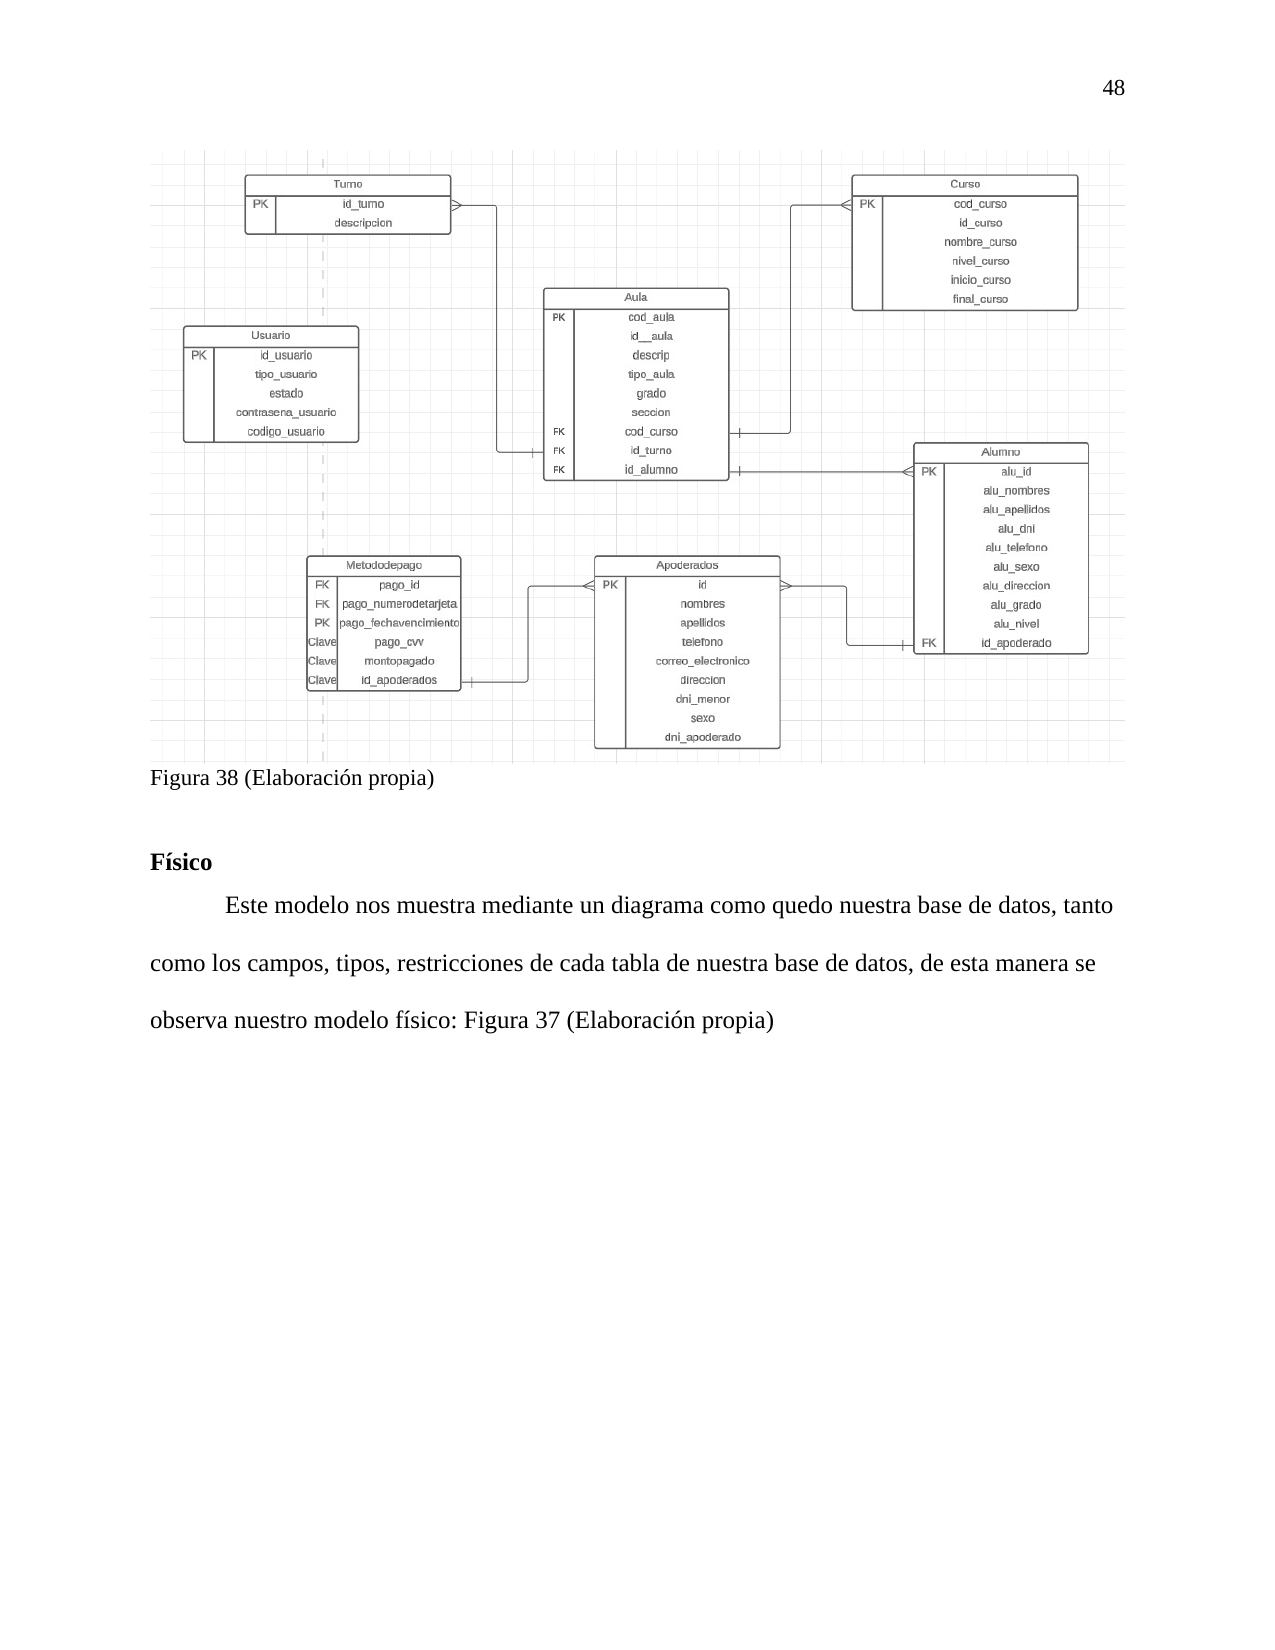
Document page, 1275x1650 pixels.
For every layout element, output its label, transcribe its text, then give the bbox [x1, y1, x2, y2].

text Figura 38 (Elaboración propia) [150, 764, 1125, 790]
subtitle Físico [150, 847, 1125, 876]
text Este modelo nos muestra mediante un diagrama como quedo nuestra base de datos, tanto como los campos, tipos, restricciones de cada tabla de nuestra base de datos, de esta manera se observa nuestro modelo físico: Figura 37 (Elaboración propia) [150, 890, 1125, 1034]
picture [150, 150, 1125, 764]
